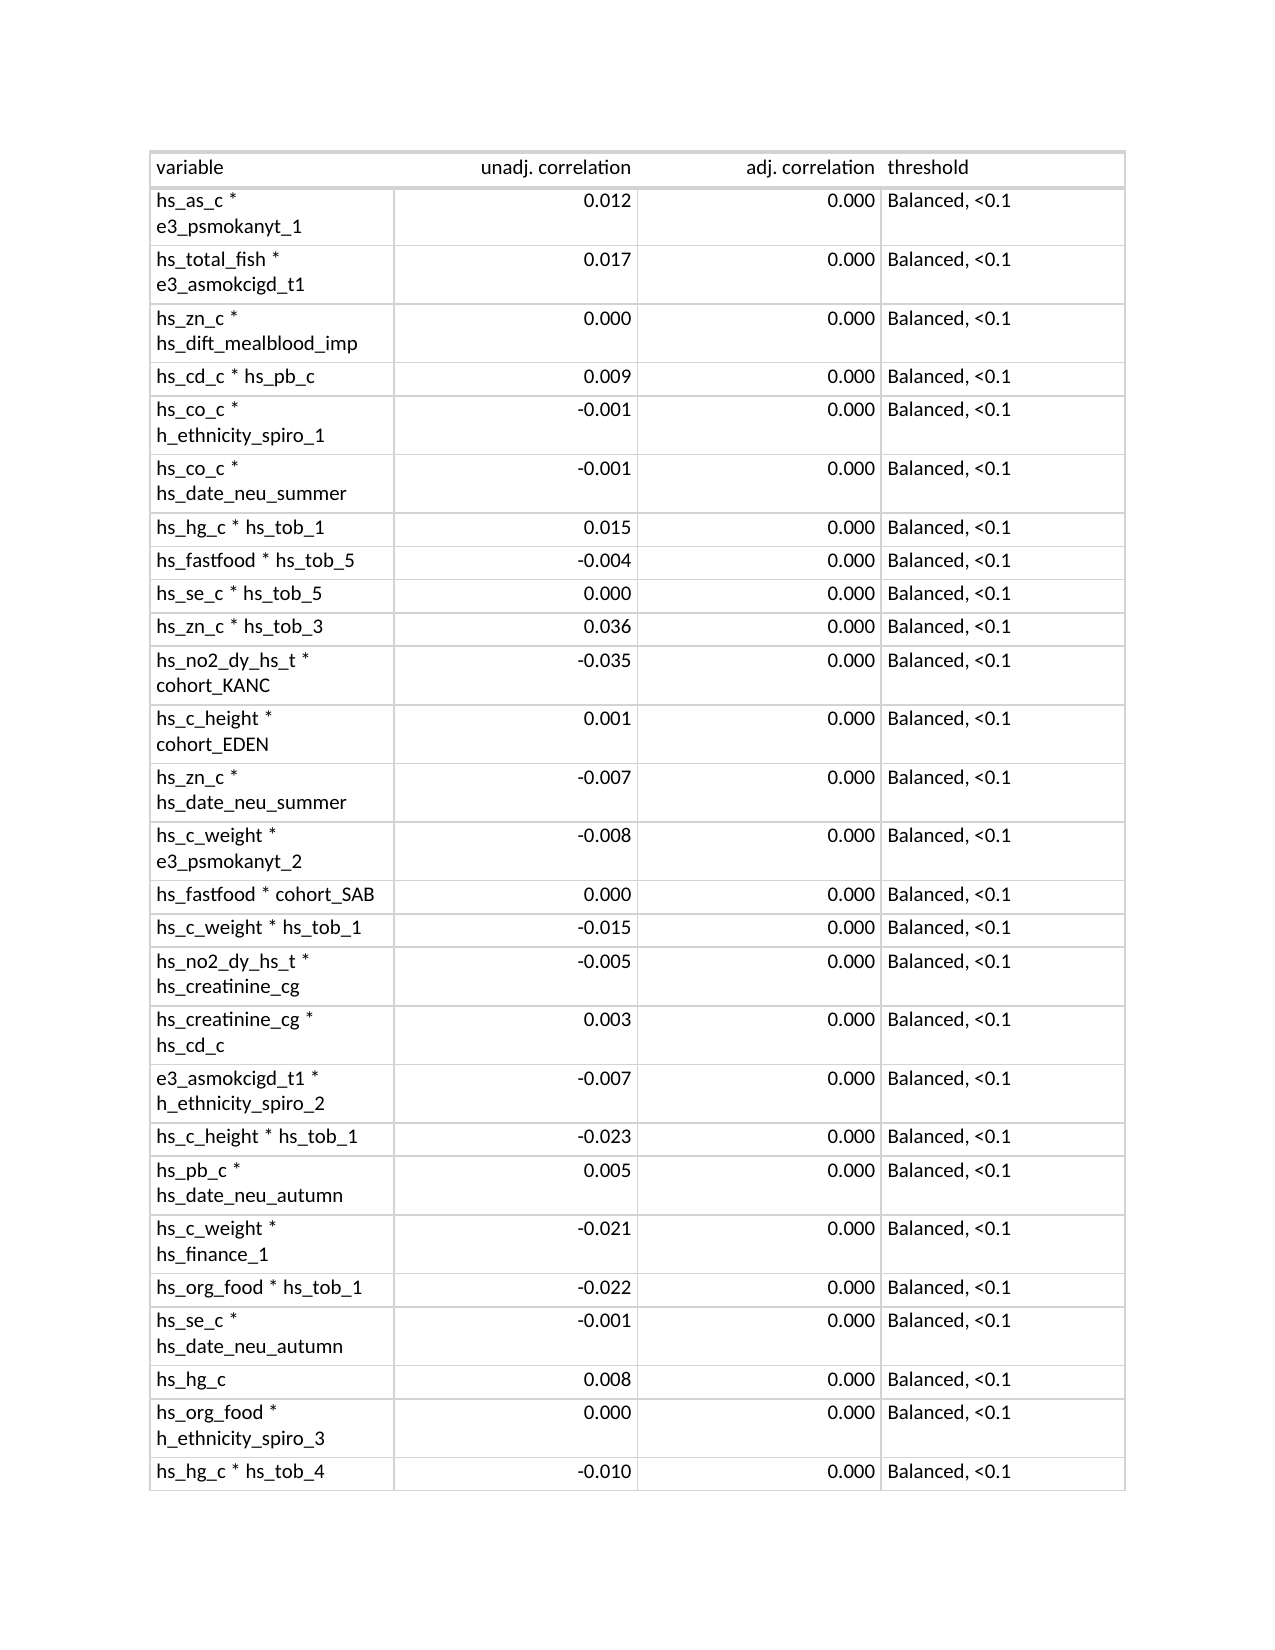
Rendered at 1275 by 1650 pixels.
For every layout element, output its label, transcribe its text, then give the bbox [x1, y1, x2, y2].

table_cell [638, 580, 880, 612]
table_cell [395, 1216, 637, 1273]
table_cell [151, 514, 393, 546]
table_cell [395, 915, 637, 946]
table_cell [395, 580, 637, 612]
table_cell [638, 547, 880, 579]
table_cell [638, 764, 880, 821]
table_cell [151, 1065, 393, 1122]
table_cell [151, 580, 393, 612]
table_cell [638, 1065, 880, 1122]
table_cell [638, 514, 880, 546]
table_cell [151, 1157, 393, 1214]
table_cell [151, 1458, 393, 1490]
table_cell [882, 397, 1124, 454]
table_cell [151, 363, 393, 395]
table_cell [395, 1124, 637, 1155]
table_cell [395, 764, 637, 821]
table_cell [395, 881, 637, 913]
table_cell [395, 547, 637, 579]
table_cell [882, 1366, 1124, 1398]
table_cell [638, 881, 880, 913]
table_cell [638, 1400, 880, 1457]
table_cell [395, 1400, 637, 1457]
table_header adj. correlation [638, 154, 881, 186]
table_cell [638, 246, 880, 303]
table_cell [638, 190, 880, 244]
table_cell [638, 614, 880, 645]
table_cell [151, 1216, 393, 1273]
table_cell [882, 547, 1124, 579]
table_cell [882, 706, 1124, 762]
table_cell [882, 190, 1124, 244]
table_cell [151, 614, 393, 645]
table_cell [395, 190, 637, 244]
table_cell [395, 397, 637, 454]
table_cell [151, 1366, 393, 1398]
table_header variable [151, 154, 394, 186]
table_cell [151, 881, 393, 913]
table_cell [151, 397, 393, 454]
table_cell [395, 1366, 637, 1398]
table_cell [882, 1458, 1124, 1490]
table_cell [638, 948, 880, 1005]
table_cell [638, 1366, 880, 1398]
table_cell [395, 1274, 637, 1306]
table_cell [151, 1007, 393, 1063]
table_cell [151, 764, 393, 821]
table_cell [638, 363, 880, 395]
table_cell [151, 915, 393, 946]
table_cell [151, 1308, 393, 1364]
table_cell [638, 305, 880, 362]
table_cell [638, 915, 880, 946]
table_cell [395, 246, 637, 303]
table_header threshold [881, 154, 1124, 186]
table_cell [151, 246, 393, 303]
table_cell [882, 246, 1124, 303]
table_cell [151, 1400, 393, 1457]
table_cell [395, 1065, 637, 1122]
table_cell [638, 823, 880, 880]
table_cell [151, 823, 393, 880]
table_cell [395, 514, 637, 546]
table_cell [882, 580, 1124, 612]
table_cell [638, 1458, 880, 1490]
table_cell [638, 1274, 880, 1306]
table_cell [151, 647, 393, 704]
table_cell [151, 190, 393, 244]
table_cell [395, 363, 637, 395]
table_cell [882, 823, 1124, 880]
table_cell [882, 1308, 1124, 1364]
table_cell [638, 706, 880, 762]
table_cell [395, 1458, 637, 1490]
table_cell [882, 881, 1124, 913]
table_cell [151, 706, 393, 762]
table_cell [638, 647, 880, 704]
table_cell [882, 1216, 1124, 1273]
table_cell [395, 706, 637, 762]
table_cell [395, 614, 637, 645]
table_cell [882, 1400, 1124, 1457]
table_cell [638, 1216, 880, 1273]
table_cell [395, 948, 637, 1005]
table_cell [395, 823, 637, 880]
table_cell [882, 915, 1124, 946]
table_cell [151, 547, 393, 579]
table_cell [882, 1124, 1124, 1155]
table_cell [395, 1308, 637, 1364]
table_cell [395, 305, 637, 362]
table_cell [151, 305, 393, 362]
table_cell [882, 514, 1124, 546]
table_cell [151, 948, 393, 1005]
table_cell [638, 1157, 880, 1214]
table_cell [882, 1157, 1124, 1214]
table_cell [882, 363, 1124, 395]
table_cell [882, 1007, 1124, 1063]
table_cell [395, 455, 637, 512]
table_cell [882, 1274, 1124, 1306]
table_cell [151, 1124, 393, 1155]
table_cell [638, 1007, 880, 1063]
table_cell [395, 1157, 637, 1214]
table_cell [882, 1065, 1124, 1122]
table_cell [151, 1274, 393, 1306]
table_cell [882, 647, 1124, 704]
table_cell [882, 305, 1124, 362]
table_header unadj. correlation [394, 154, 637, 186]
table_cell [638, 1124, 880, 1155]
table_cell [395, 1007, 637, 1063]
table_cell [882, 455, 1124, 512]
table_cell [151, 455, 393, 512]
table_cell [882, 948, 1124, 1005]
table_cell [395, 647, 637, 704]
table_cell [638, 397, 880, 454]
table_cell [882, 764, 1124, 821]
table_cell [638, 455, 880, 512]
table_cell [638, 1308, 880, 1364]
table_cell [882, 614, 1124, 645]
